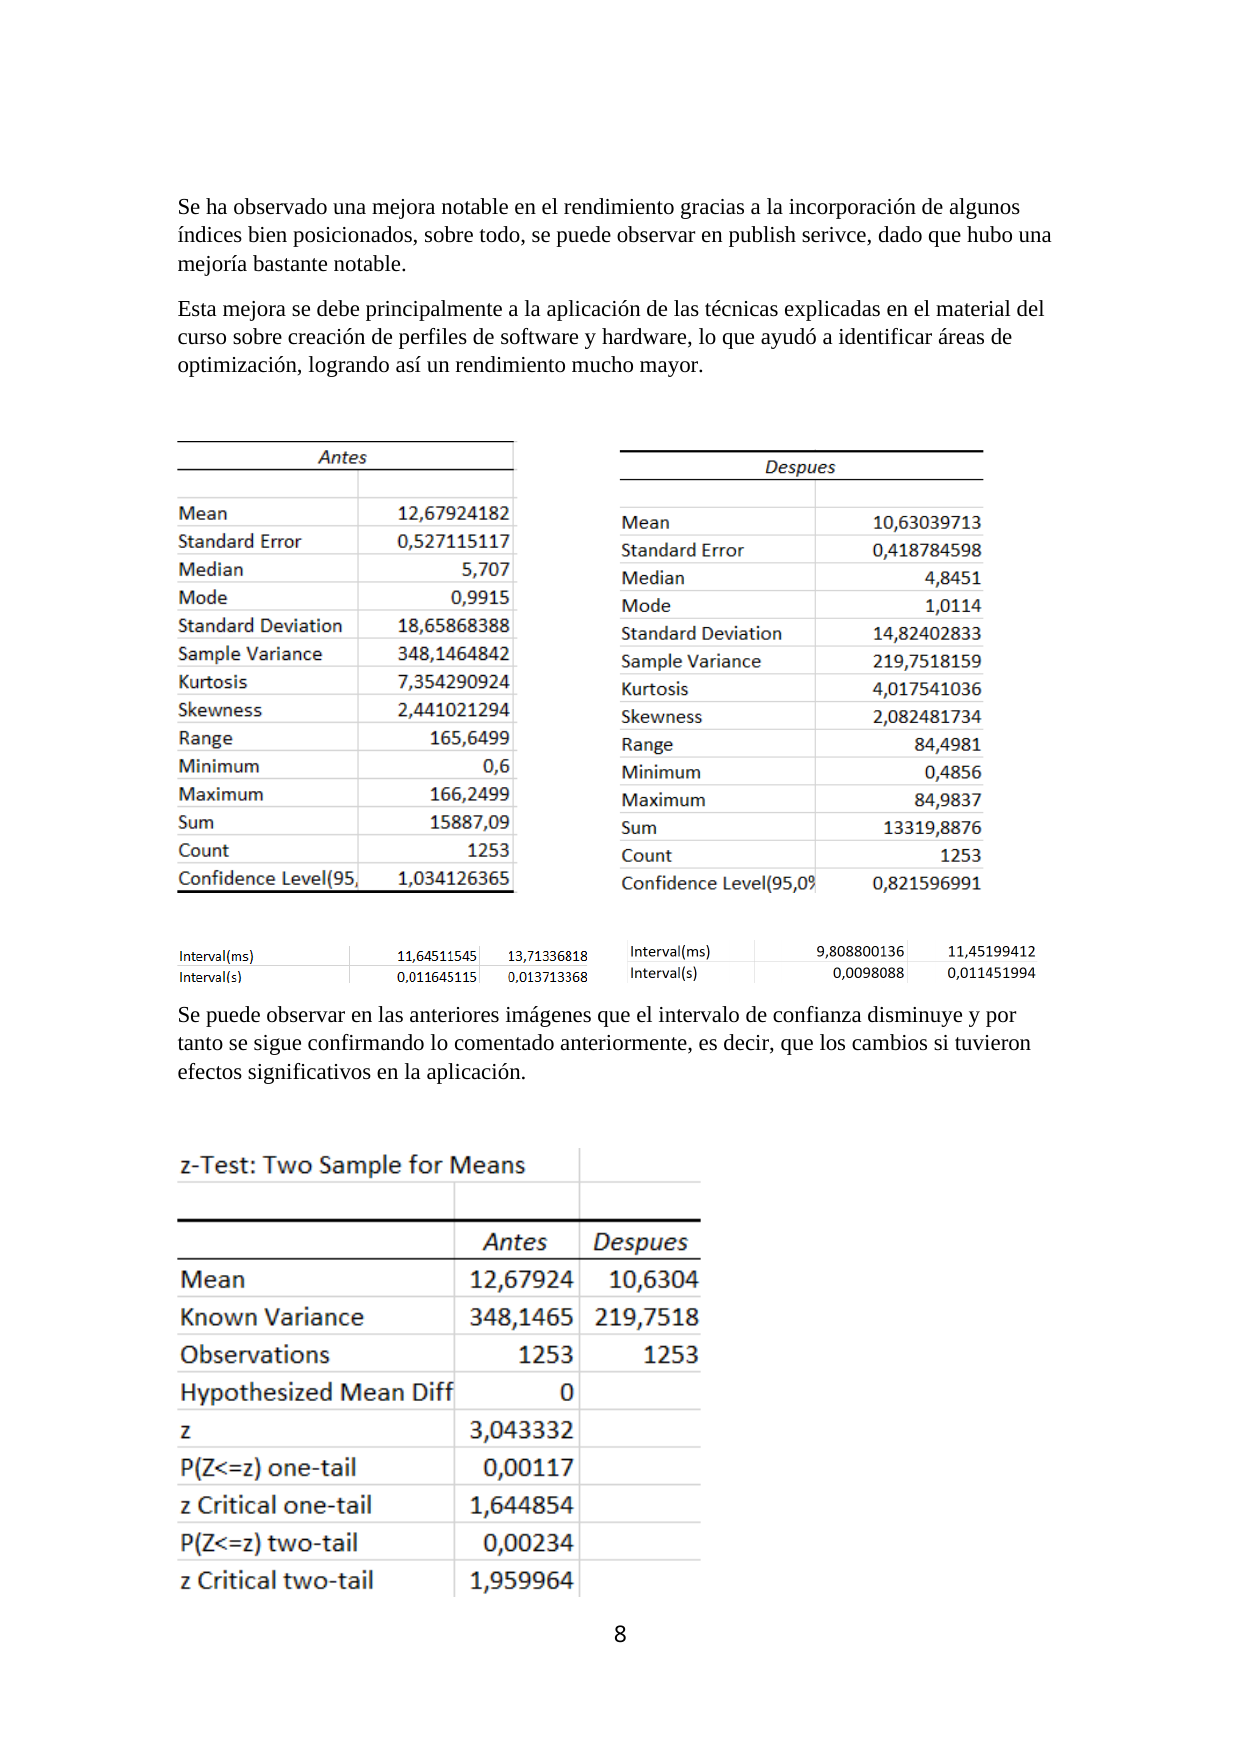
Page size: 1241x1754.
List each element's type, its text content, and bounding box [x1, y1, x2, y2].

picture [619, 449, 984, 893]
text Se ha observado una mejora notable en el rendimiento gracias a la incorporación de algunos índices bien posicionados, sobre todo, se puede observar en publish serivce, dado que hubo una mejoría bastante notable. [177, 193, 1063, 276]
picture [177, 1148, 701, 1597]
picture [627, 940, 1038, 983]
text Se puede observar en las anteriores imágenes que el intervalo de confianza disminuye y por tanto se sigue confirmando lo comentado anteriormente, es decir, que los cambios si tuvieron efectos significativos en la aplicación. [177, 1001, 1063, 1084]
picture [177, 946, 588, 983]
text Esta mejora se debe principalmente a la aplicación de las técnicas explicadas en el material del curso sobre creación de perfiles de software y hardware, lo que ayudó a identificar áreas de optimización, logrando así un rendimiento mucho mayor. [177, 295, 1063, 378]
picture [177, 441, 518, 893]
